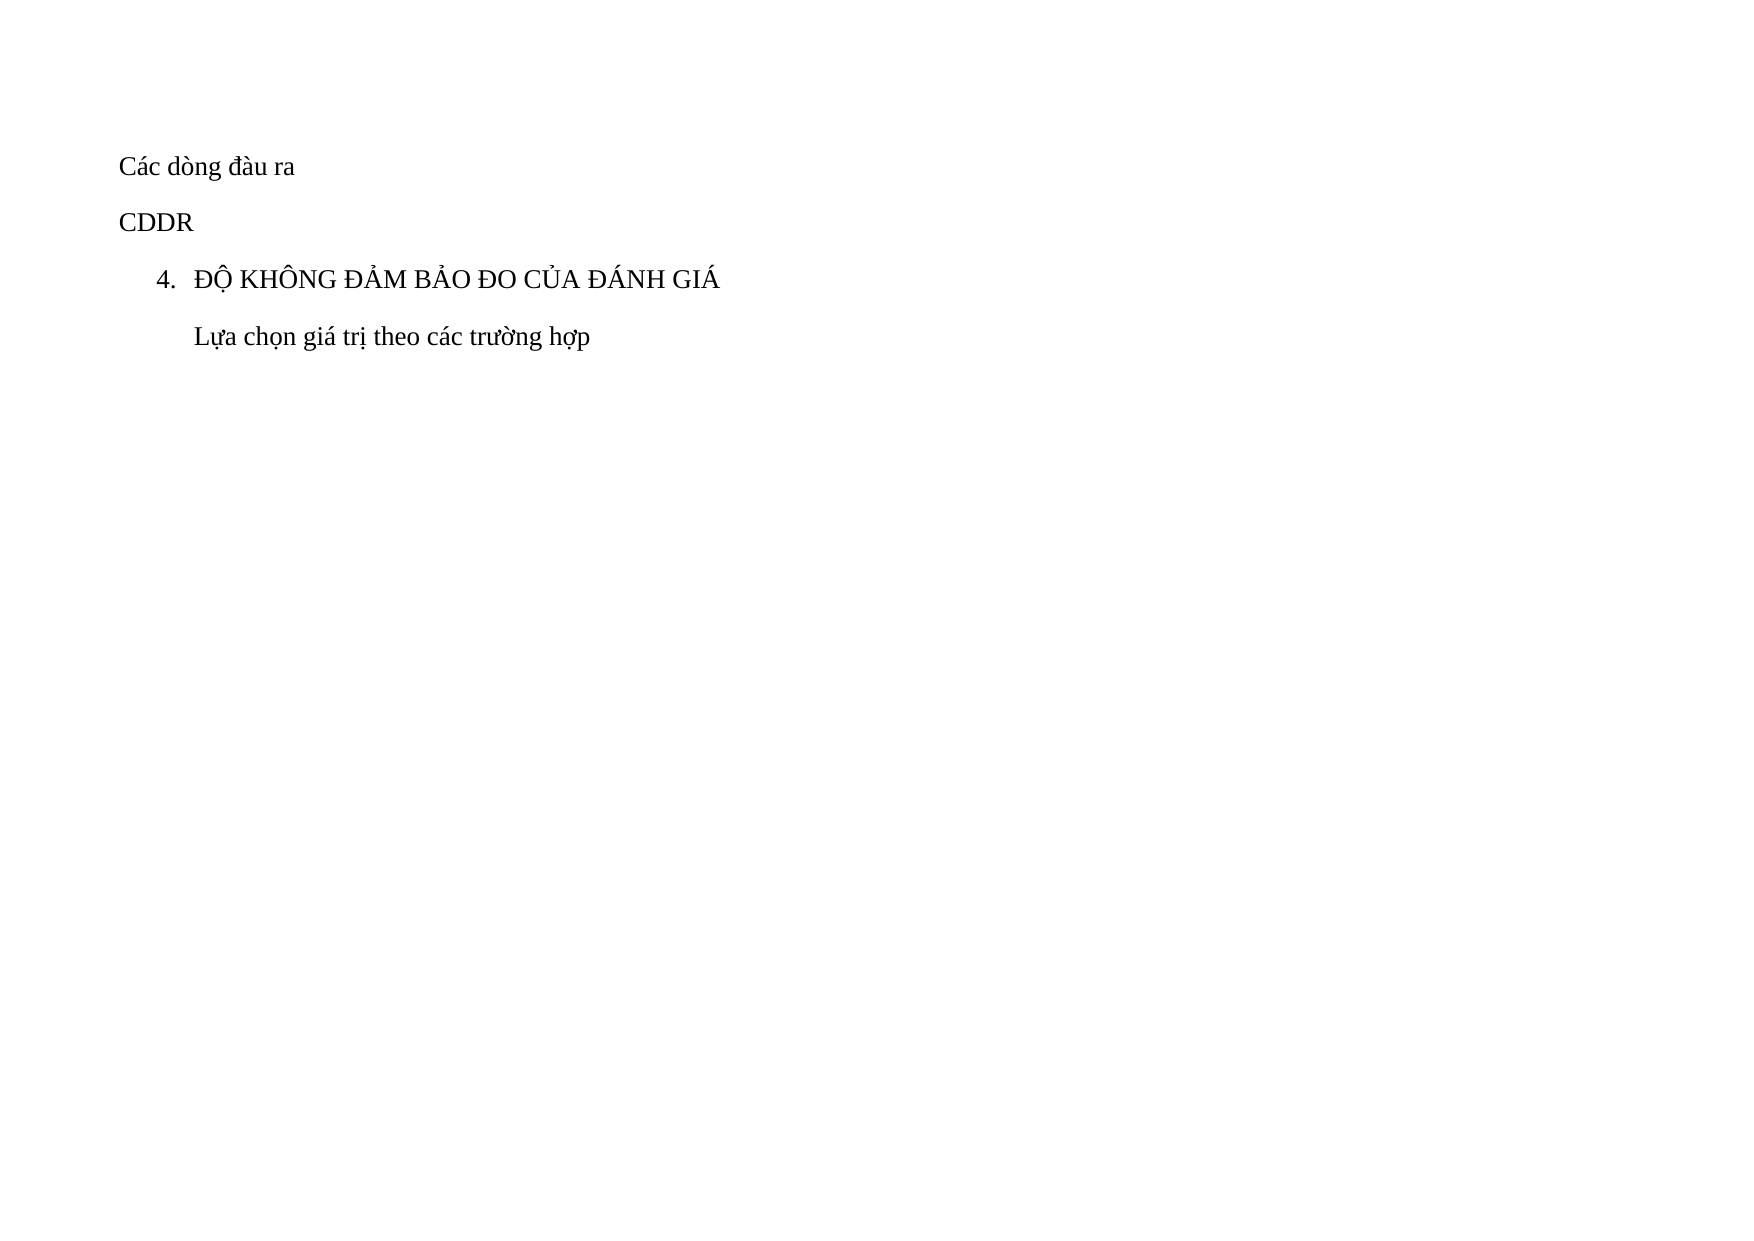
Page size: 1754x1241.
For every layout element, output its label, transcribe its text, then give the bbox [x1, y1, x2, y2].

text Các dòng đàu ra [118, 150, 1635, 181]
list ĐỘ KHÔNG ĐẢM BẢO ĐO CỦA ĐÁNH GIÁ [156, 263, 1635, 294]
text Lựa chọn giá trị theo các trường hợp [193, 320, 1635, 351]
text CDDR [118, 207, 1635, 238]
